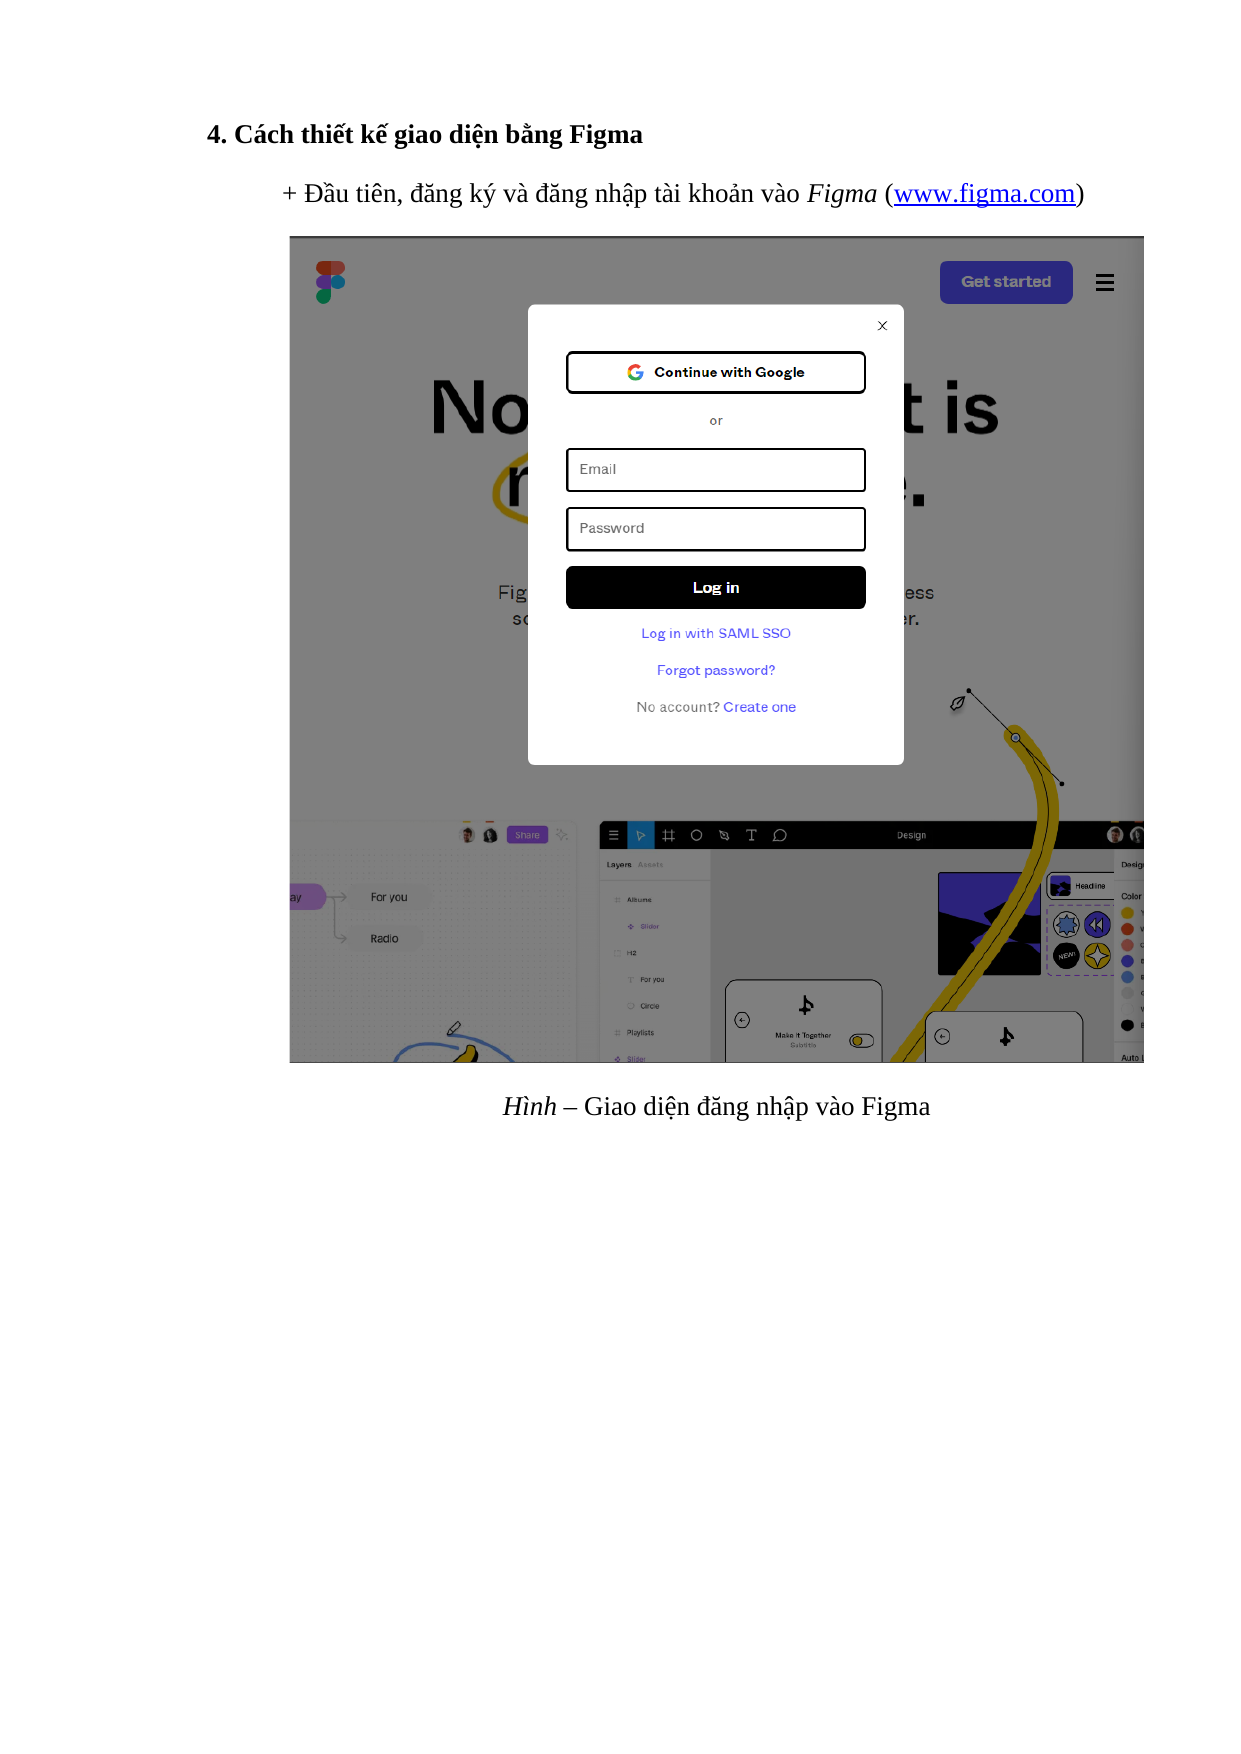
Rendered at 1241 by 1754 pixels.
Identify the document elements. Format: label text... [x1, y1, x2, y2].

text + Đầu tiên, đăng ký và đăng nhập tài khoản vào Figma (www.figma.com) [207, 177, 1152, 208]
picture [289, 236, 1144, 1063]
text 4. Cách thiết kế giao diện bằng Figma [207, 118, 1152, 149]
text Hình – Giao diện đăng nhập vào Figma [282, 1090, 1152, 1122]
